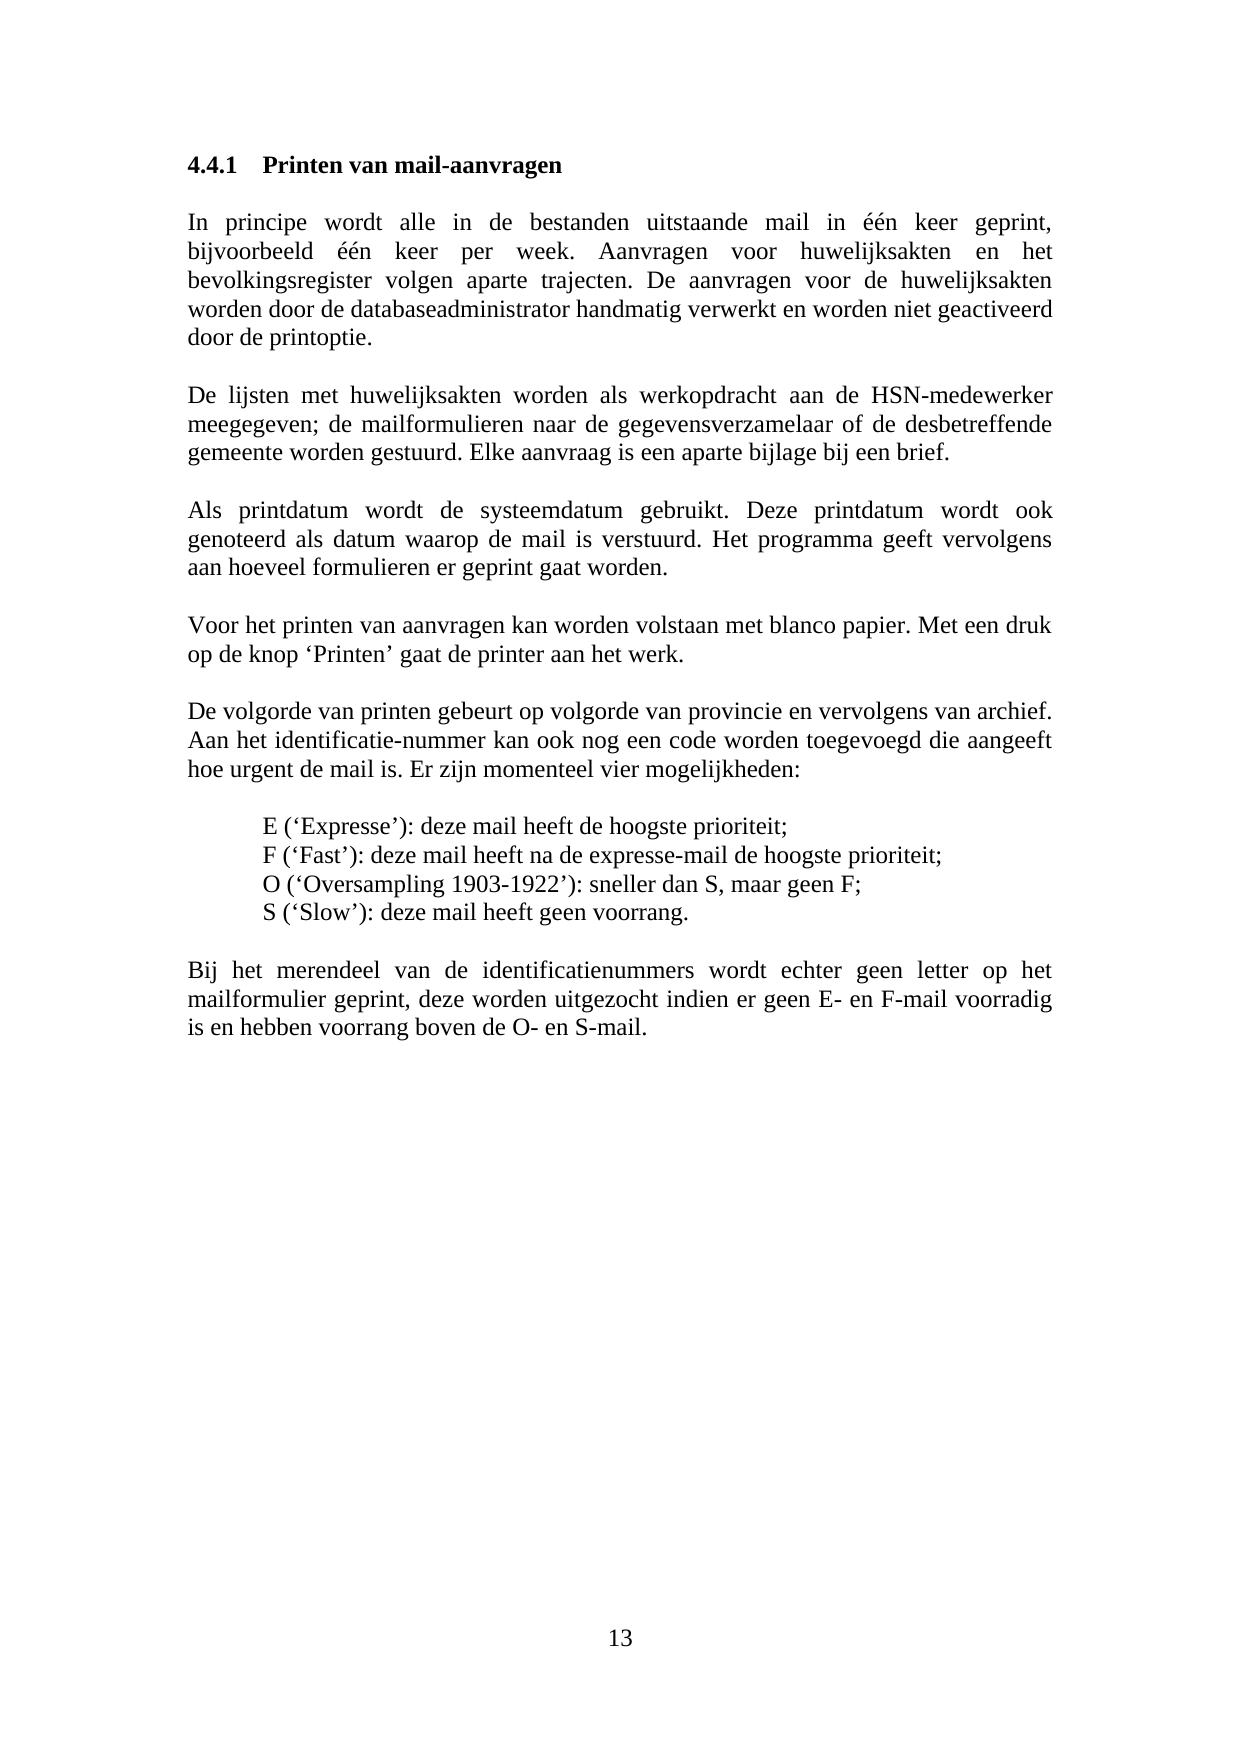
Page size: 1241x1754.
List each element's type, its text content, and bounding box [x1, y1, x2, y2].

text Bij het merendeel van de identificatienummers wordt echter geen letter op het mailformulier geprint, deze worden uitgezocht indien er geen E- en F-mail voorradig is en hebben voorrang boven de O- en S-mail. [187, 955, 1053, 1041]
text S (‘Slow’): deze mail heeft geen voorrang. [262, 897, 1053, 926]
list De lijsten met huwelijksakten worden als werkopdracht aan de HSN-medewerker meegegeven; de mailformulieren naar de gegevensverzamelaar of de desbetreffende gemeente worden gestuurd. Elke aanvraag is een aparte bijlage bij een brief. [187, 380, 1053, 466]
text F (‘Fast’): deze mail heeft na de expresse-mail de hoogste prioriteit; [262, 840, 1053, 869]
text O (‘Oversampling 1903-1922’): sneller dan S, maar geen F; [262, 869, 1053, 897]
text De volgorde van printen gebeurt op volgorde van provincie en vervolgens van archief. Aan het identificatie-nummer kan ook nog een code worden toegevoegd die aangeeft hoe urgent de mail is. Er zijn momenteel vier mogelijkheden: [187, 696, 1053, 782]
list In principe wordt alle in de bestanden uitstaande mail in één keer geprint, bijvoorbeeld één keer per week. Aanvragen voor huwelijksakten en het bevolkingsregister volgen aparte trajecten. De aanvragen voor de huwelijksakten worden door de databaseadministrator handmatig verwerkt en worden niet geactiveerd door de printoptie. [187, 207, 1053, 351]
list Als printdatum wordt de systeemdatum gebruikt. Deze printdatum wordt ook genoteerd als datum waarop de mail is verstuurd. Het programma geeft vervolgens aan hoeveel formulieren er geprint gaat worden. [187, 495, 1053, 581]
list Voor het printen van aanvragen kan worden volstaan met blanco papier. Met een druk op de knop ‘Printen’ gaat de printer aan het werk. [187, 610, 1053, 667]
text E (‘Expresse’): deze mail heeft de hoogste prioriteit; [262, 811, 1053, 840]
subtitle 4.4.1 Printen van mail-aanvragen [187, 150, 1053, 179]
